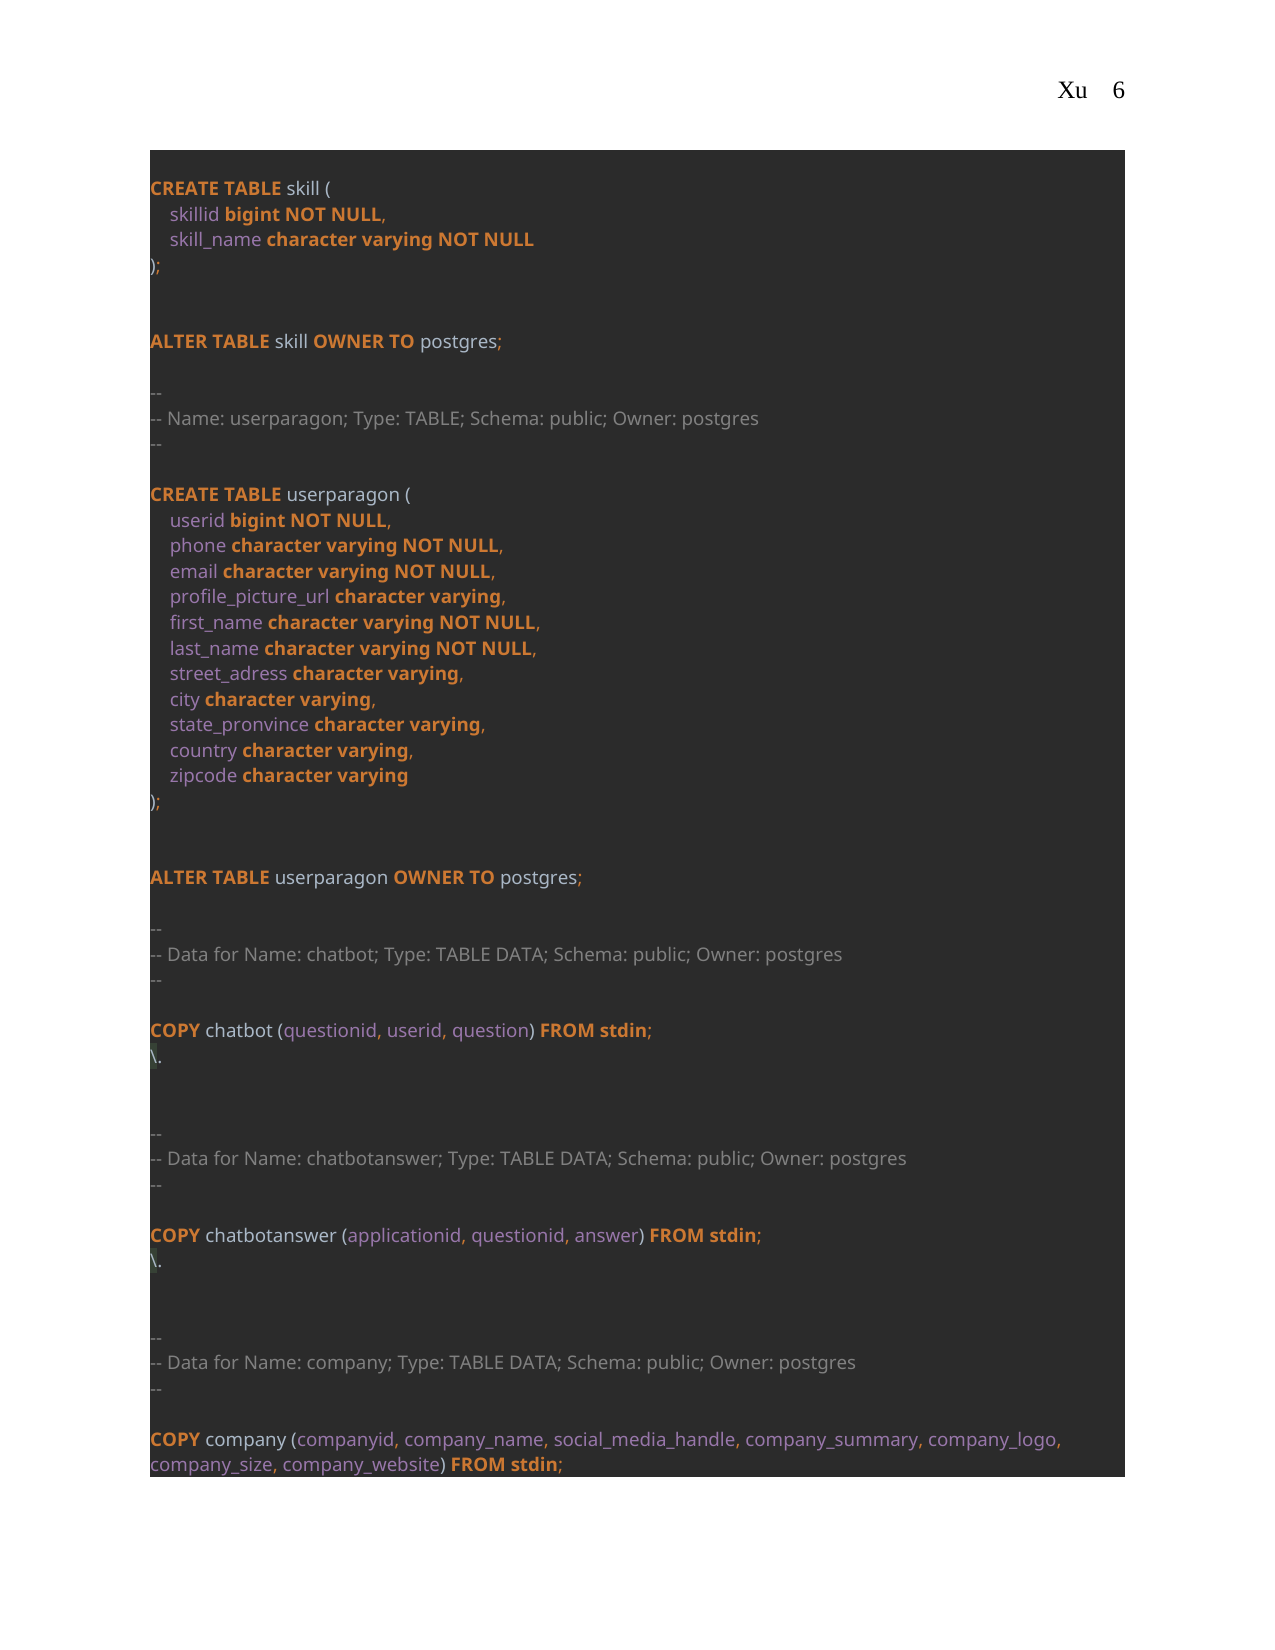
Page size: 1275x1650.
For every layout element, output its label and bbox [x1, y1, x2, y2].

text [150, 150, 1125, 1477]
